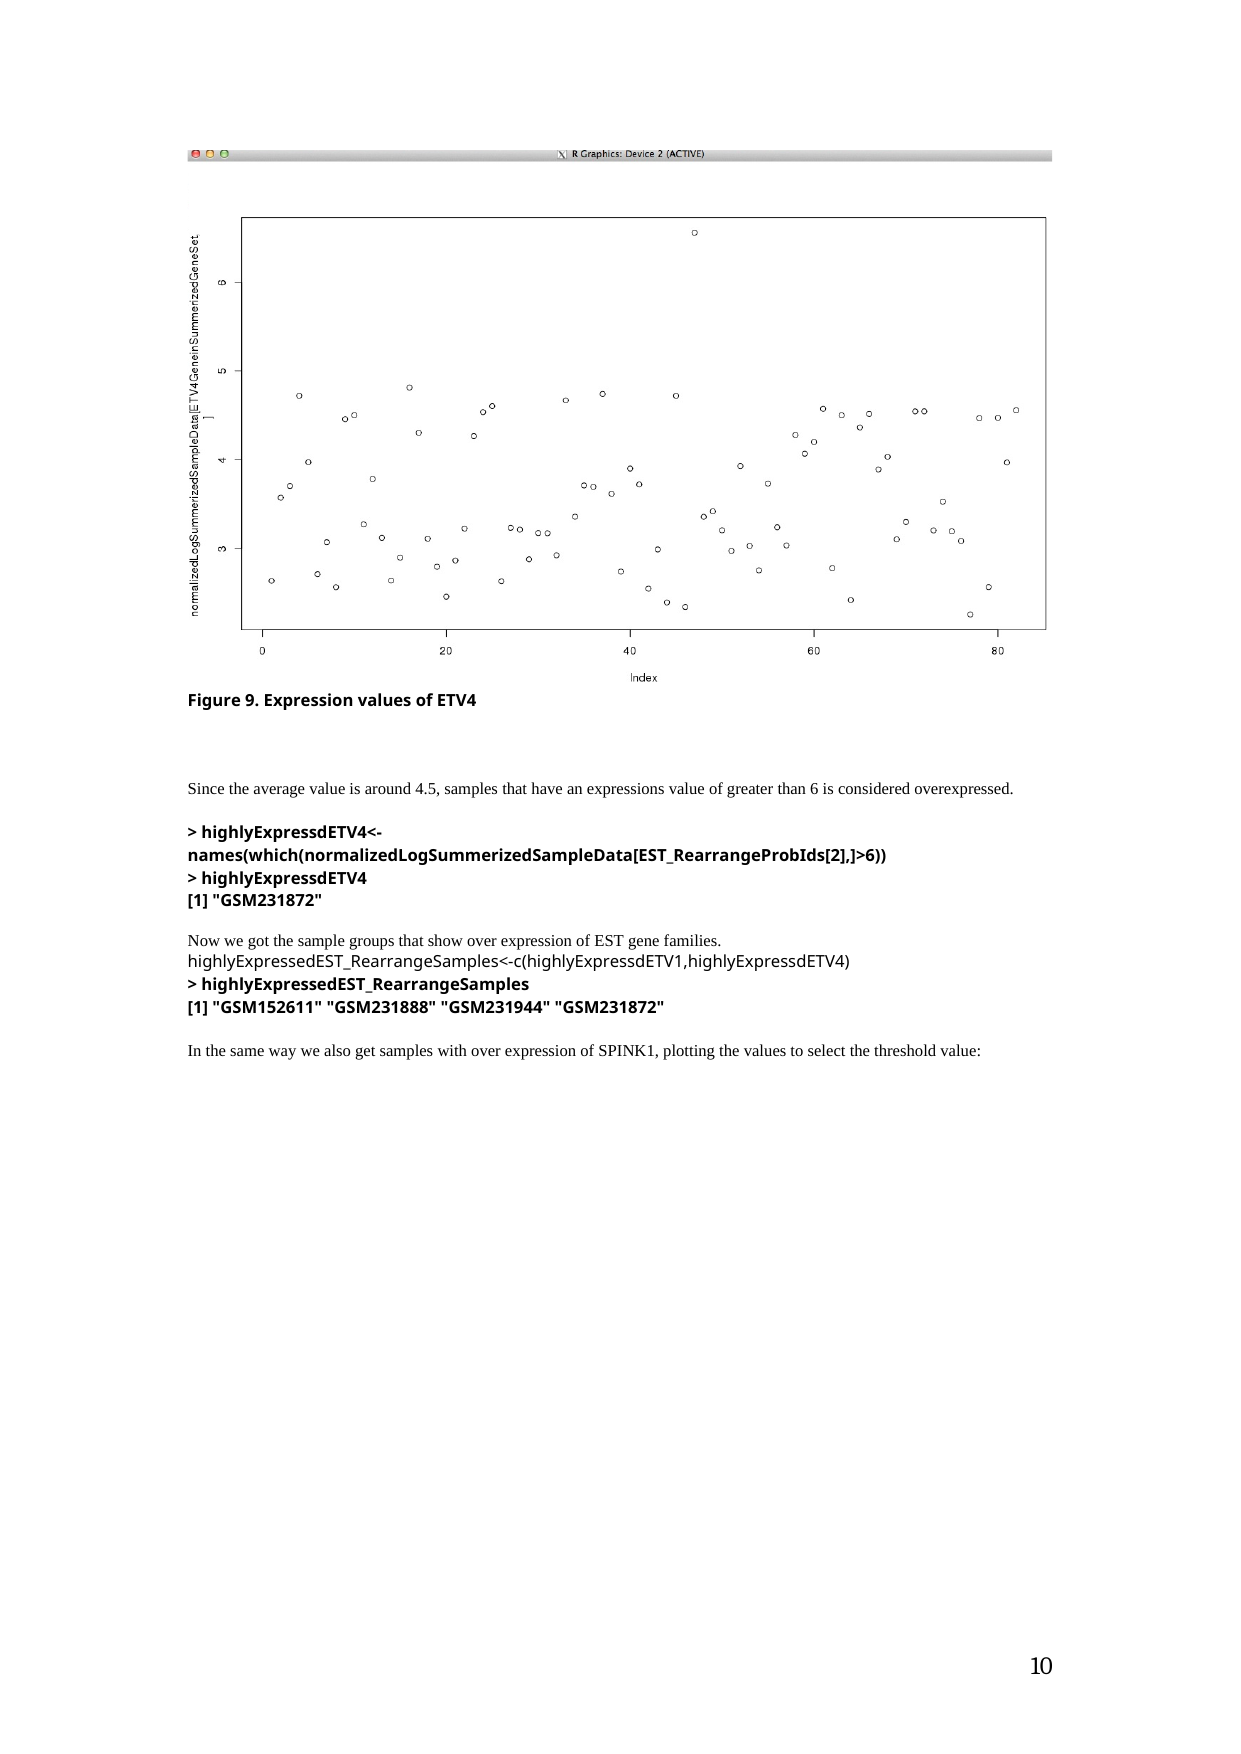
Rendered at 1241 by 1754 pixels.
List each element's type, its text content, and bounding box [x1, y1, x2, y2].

text > highlyExpressdETV4<-names(which(normalizedLogSummerizedSampleData[EST_RearrangeProbIds[2],]>6)) [187, 821, 1053, 866]
text [1] "GSM231872" [187, 889, 1053, 912]
text highlyExpressedEST_RearrangeSamples<-c(highlyExpressdETV1,highlyExpressdETV4) [187, 950, 1053, 973]
text Now we got the sample groups that show over expression of EST gene families. [187, 931, 1053, 950]
text In the same way we also get samples with over expression of SPINK1, plotting the values to select the threshold value: [187, 1041, 1053, 1060]
text Since the average value is around 4.5, samples that have an expressions value of greater than 6 is considered overexpressed. [187, 779, 1053, 798]
picture [187, 150, 1053, 689]
text Figure 9. Expression values of ETV4 [187, 689, 1053, 711]
text > highlyExpressdETV4 [187, 866, 1053, 889]
text > highlyExpressedEST_RearrangeSamples [187, 973, 1053, 995]
text [1] "GSM152611" "GSM231888" "GSM231944" "GSM231872" [187, 995, 1053, 1018]
